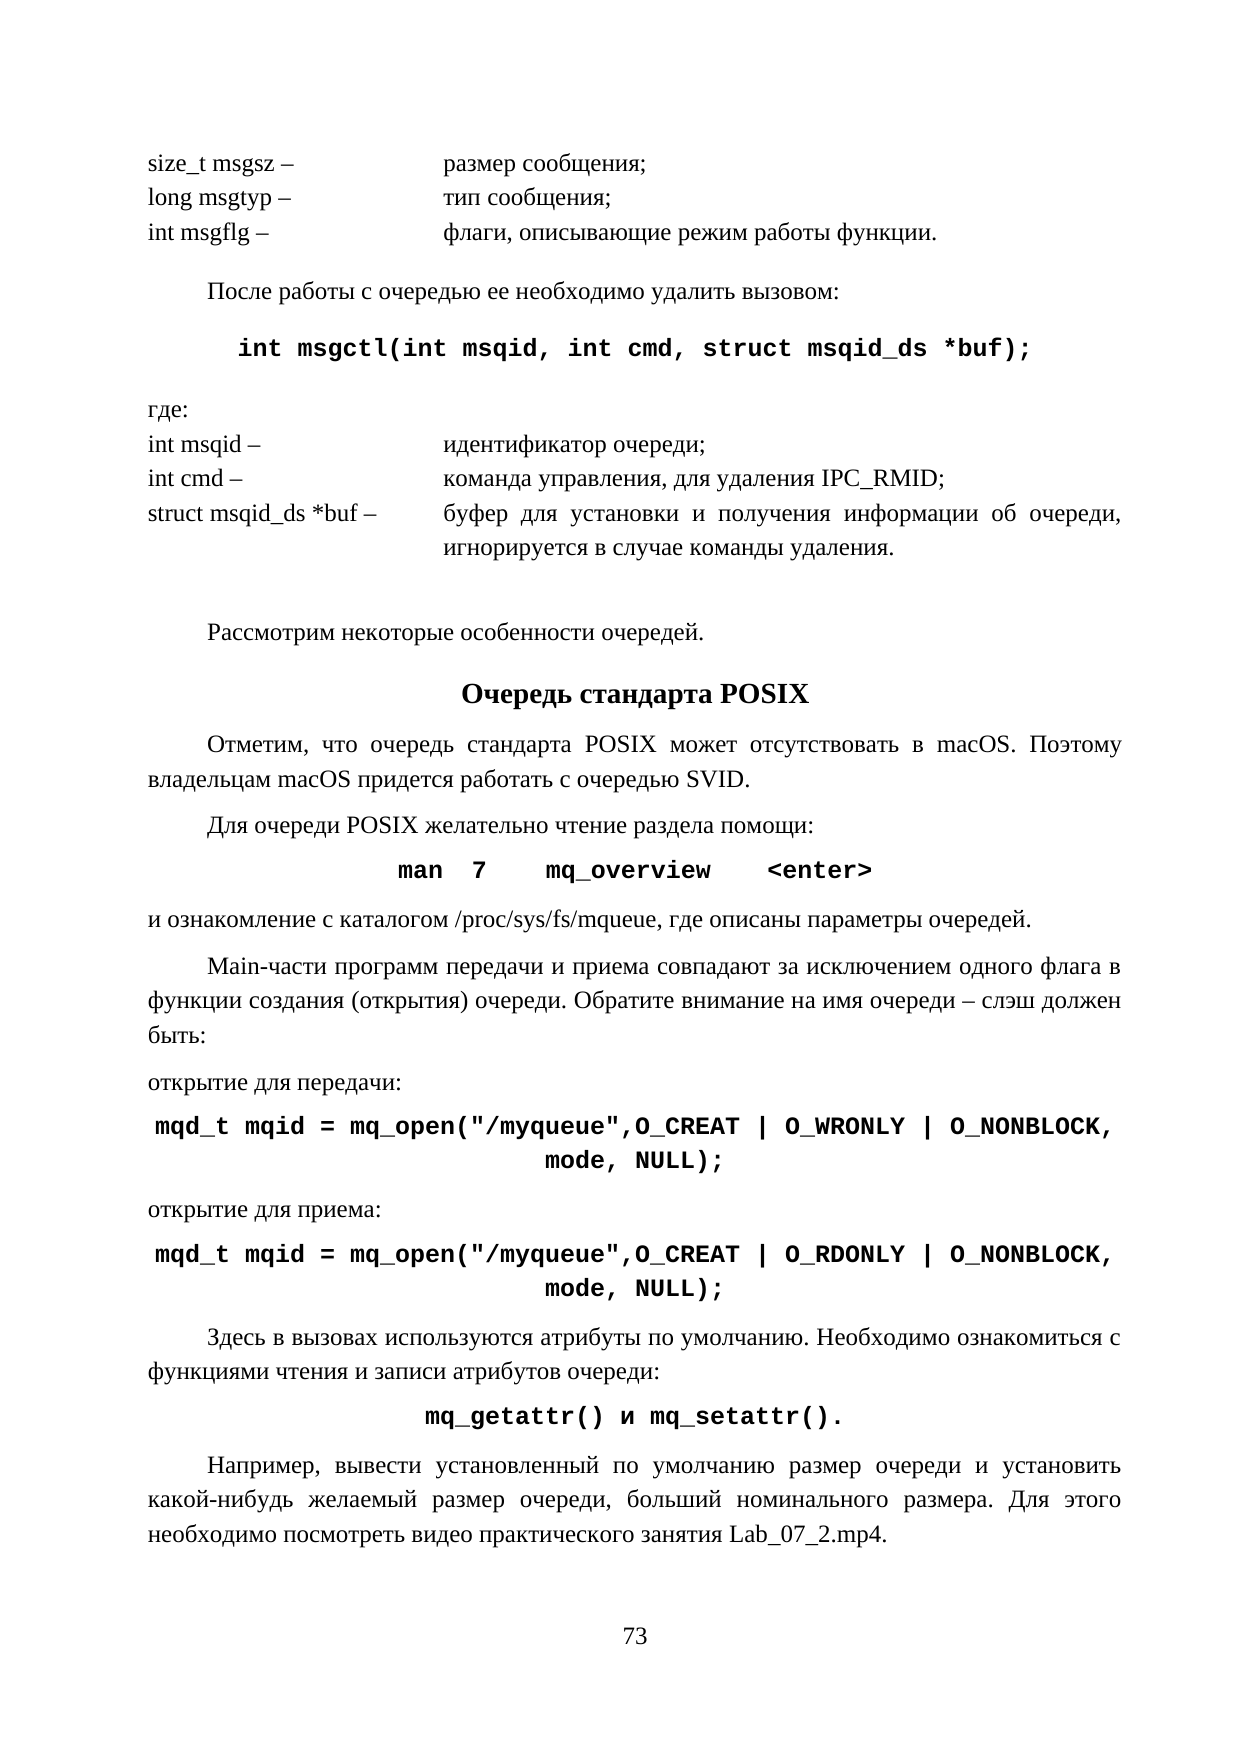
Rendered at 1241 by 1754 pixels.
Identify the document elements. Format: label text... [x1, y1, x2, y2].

text man 7 mq_overview <enter> [148, 858, 1122, 886]
text struct msqid_ds *buf – буфер для установки и получения информации об очереди, игнорируется в случае команды удаления. [148, 498, 1122, 561]
text Main-части программ передачи и приема совпадают за исключением одного флага в функции создания (открытия) очереди. Обратите внимание на имя очереди – слэш должен быть: [148, 951, 1122, 1049]
text где: [148, 394, 1122, 423]
text mqd_t mqid = mq_open("/myqueue",O_CREAT | O_WRONLY | O_NONBLOCK, mode, NULL); [148, 1114, 1122, 1176]
text mqd_t mqid = mq_open("/myqueue",O_CREAT | O_RDONLY | O_NONBLOCK, mode, NULL); [148, 1241, 1122, 1304]
text После работы с очередью ее необходимо удалить вызовом: [148, 276, 1122, 305]
text Отметим, что очередь стандарта POSIX может отсутствовать в macOS. Поэтому владельцам macOS придется работать с очередью SVID. [148, 729, 1122, 792]
text Для очереди POSIX желательно чтение раздела помощи: [148, 811, 1122, 839]
text int msgflg – флаги, описывающие режим работы функции. [148, 217, 1122, 245]
text mq_getattr() и mq_setattr(). [148, 1403, 1122, 1432]
text открытие для передачи: [148, 1067, 1122, 1096]
text int msqid – идентификатор очереди; [148, 429, 1122, 458]
text открытие для приема: [148, 1194, 1122, 1223]
text size_t msgsz – размер сообщения; [148, 148, 1122, 176]
text Очередь стандарта POSIX [148, 676, 1122, 710]
text long msgtyp – тип сообщения; [148, 182, 1122, 211]
text Рассмотрим некоторые особенности очередей. [148, 617, 1122, 646]
text int cmd – команда управления, для удаления IPC_RMID; [148, 463, 1122, 492]
text Например, вывести установленный по умолчанию размер очереди и установить какой-нибудь желаемый размер очереди, больший номинального размера. Для этого необходимо посмотреть видео практического занятия Lab_07_2.mp4. [148, 1450, 1122, 1547]
text int msgctl(int msqid, int cmd, struct msqid_ds *buf); [148, 336, 1122, 364]
text Здесь в вызовах используются атрибуты по умолчанию. Необходимо ознакомиться с функциями чтения и записи атрибутов очереди: [148, 1322, 1122, 1385]
text и ознакомление с каталогом /proc/sys/fs/mqueue, где описаны параметры очередей. [148, 904, 1122, 933]
